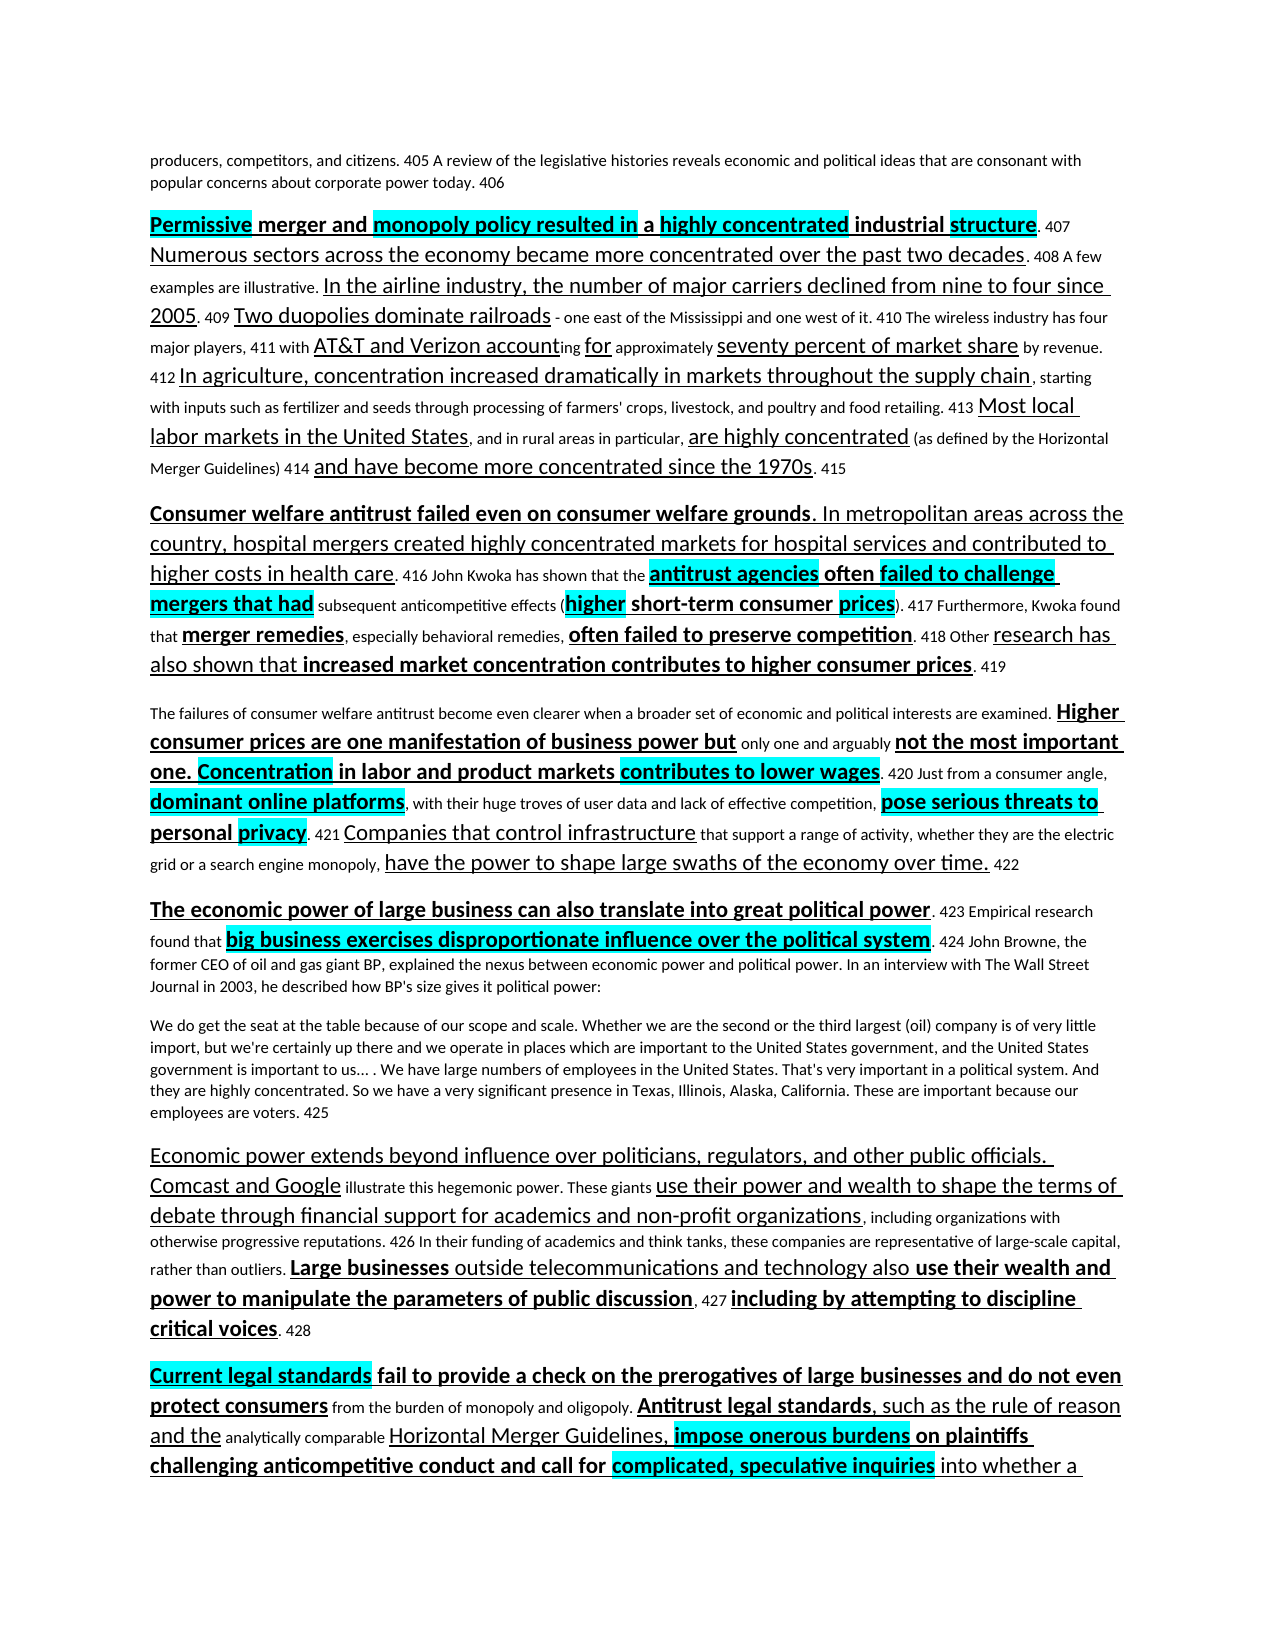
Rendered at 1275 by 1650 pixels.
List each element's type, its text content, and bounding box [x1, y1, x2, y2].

text Consumer welfare antitrust failed even on consumer welfare grounds. In metropolitan areas across the country, hospital mergers created highly concentrated markets for hospital services and contributed to higher costs in health care. 416 John Kwoka has shown that the antitrust agencies often failed to challenge mergers that had subsequent anticompetitive effects (higher short-term consumer prices). 417 Furthermore, Kwoka found that merger remedies, especially behavioral remedies, often failed to preserve competition. 418 Other research has also shown that increased market concentration contributes to higher consumer prices. 419 [150, 499, 1125, 678]
text The economic power of large business can also translate into great political power. 423 Empirical research found that big business exercises disproportionate influence over the political system. 424 John Browne, the former CEO of oil and gas giant BP, explained the nexus between economic power and political power. In an interview with The Wall Street Journal in 2003, he described how BP's size gives it political power: [150, 895, 1125, 997]
text The failures of consumer welfare antitrust become even clearer when a broader set of economic and political interests are examined. Higher consumer prices are one manifestation of business power but only one and arguably not the most important one. Concentration in labor and product markets contributes to lower wages. 420 Just from a consumer angle, dominant online platforms, with their huge troves of user data and lack of effective competition, pose serious threats to personal privacy. 421 Companies that control infrastructure that support a range of activity, whether they are the electric grid or a search engine monopoly, have the power to shape large swaths of the economy over time. 422 [150, 697, 1125, 876]
text Economic power extends beyond influence over politicians, regulators, and other public officials. Comcast and Google illustrate this hegemonic power. These giants use their power and wealth to shape the terms of debate through financial support for academics and non-profit organizations, including organizations with otherwise progressive reputations. 426 In their funding of academics and think tanks, these companies are representative of large-scale capital, rather than outliers. Large businesses outside telecommunications and technology also use their wealth and power to manipulate the parameters of public discussion, 427 including by attempting to discipline critical voices. 428 [150, 1141, 1125, 1342]
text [150, 1361, 1125, 1479]
text Permissive merger and monopoly policy resulted in a highly concentrated industrial structure. 407 Numerous sectors across the economy became more concentrated over the past two decades. 408 A few examples are illustrative. In the airline industry, the number of major carriers declined from nine to four since 2005. 409 Two duopolies dominate railroads - one east of the Mississippi and one west of it. 410 The wireless industry has four major players, 411 with AT&T and Verizon accounting for approximately seventy percent of market share by revenue. 412 In agriculture, concentration increased dramatically in markets throughout the supply chain, starting with inputs such as fertilizer and seeds through processing of farmers' crops, livestock, and poultry and food retailing. 413 Most local labor markets in the United States, and in rural areas in particular, are highly concentrated (as defined by the Horizontal Merger Guidelines) 414 and have become more concentrated since the 1970s. 415 [150, 210, 1125, 480]
text We do get the seat at the table because of our scope and scale. Whether we are the second or the third largest (oil) company is of very little import, but we're certainly up there and we operate in places which are important to the United States government, and the United States government is important to us... . We have large numbers of employees in the United States. That's very important in a political system. And they are highly concentrated. So we have a very significant presence in Texas, Illinois, Alaska, California. These are important because our employees are voters. 425 [150, 1015, 1125, 1123]
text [150, 150, 1125, 192]
